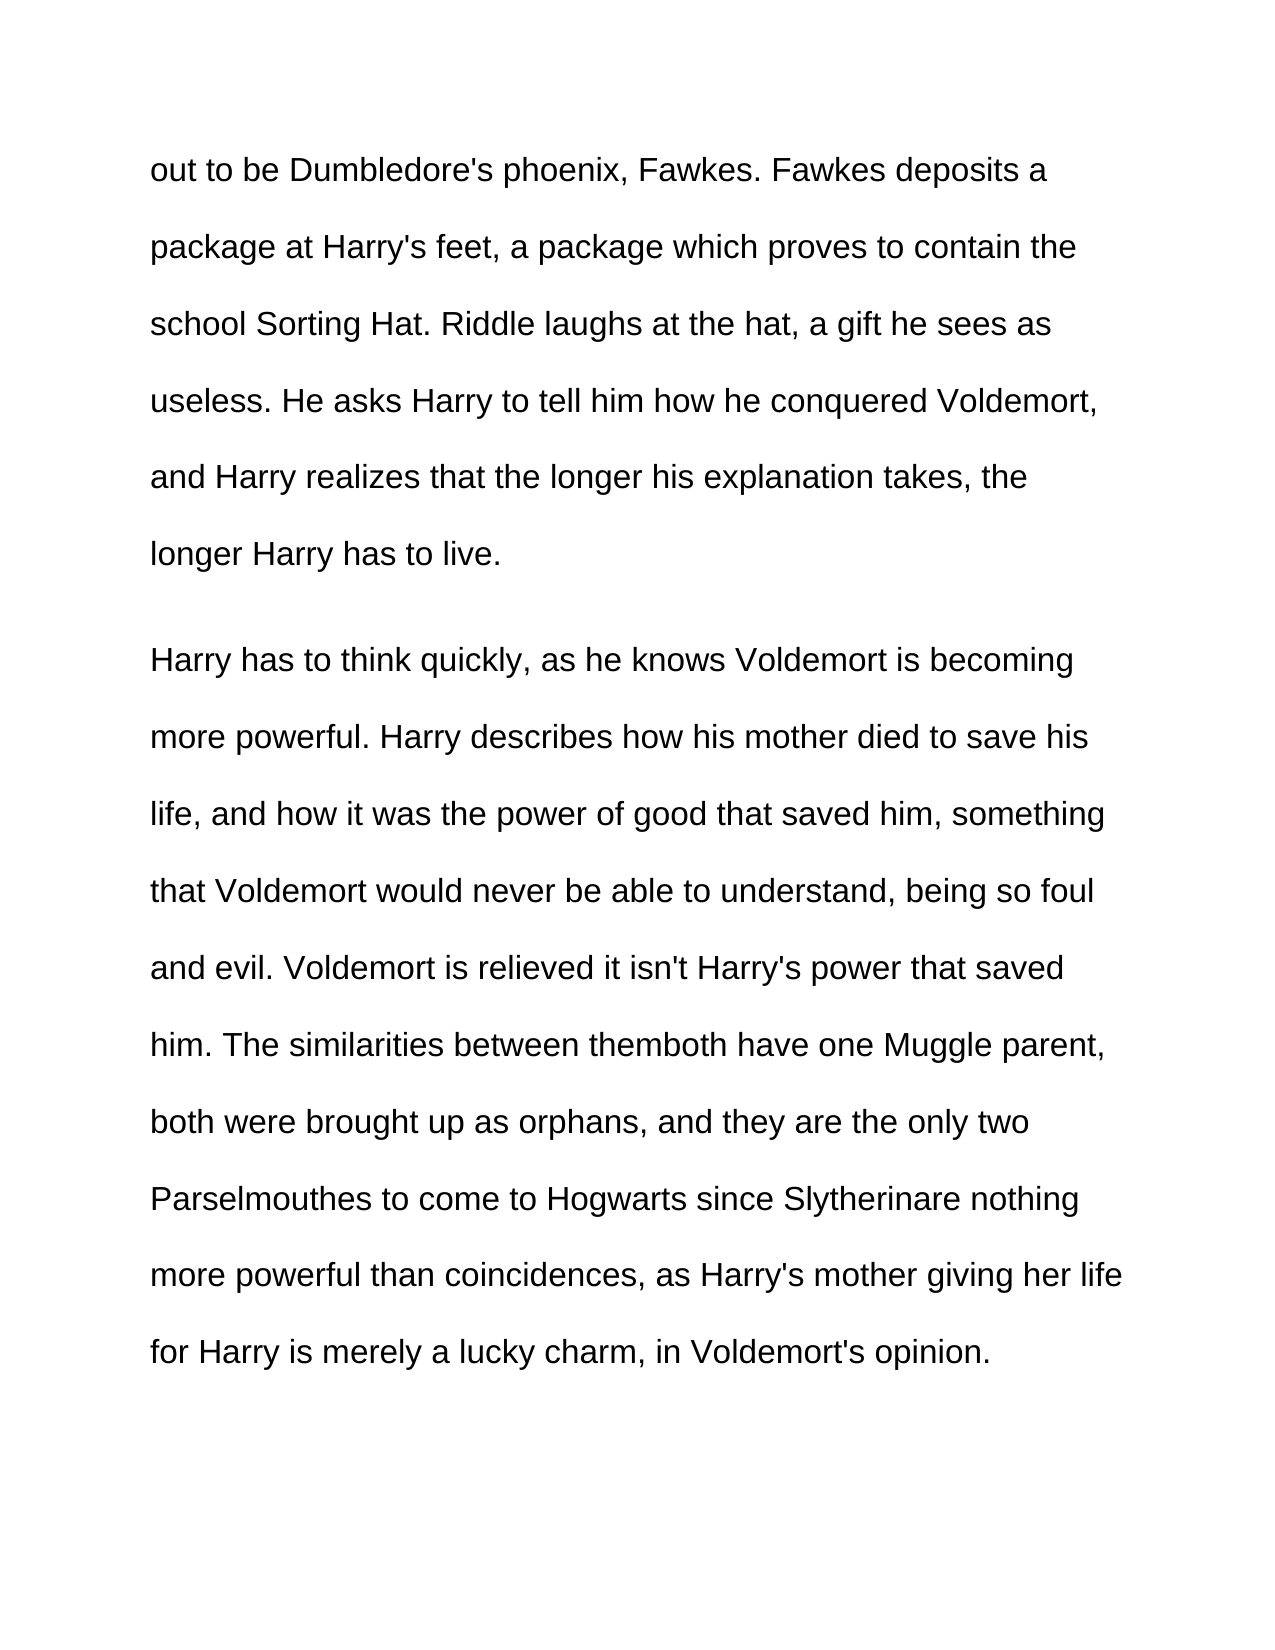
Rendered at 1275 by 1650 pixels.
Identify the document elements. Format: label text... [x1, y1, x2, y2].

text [150, 150, 1125, 573]
text Harry has to think quickly, as he knows Voldemort is becoming more powerful. Harry describes how his mother died to save his life, and how it was the power of good that saved him, something that Voldemort would never be able to understand, being so foul and evil. Voldemort is relieved it isn't Harry's power that saved him. The similarities between themboth have one Muggle parent, both were brought up as orphans, and they are the only two Parselmouthes to come to Hogwarts since Slytherinare nothing more powerful than coincidences, as Harry's mother giving her life for Harry is merely a lucky charm, in Voldemort's opinion. [150, 640, 1125, 1371]
